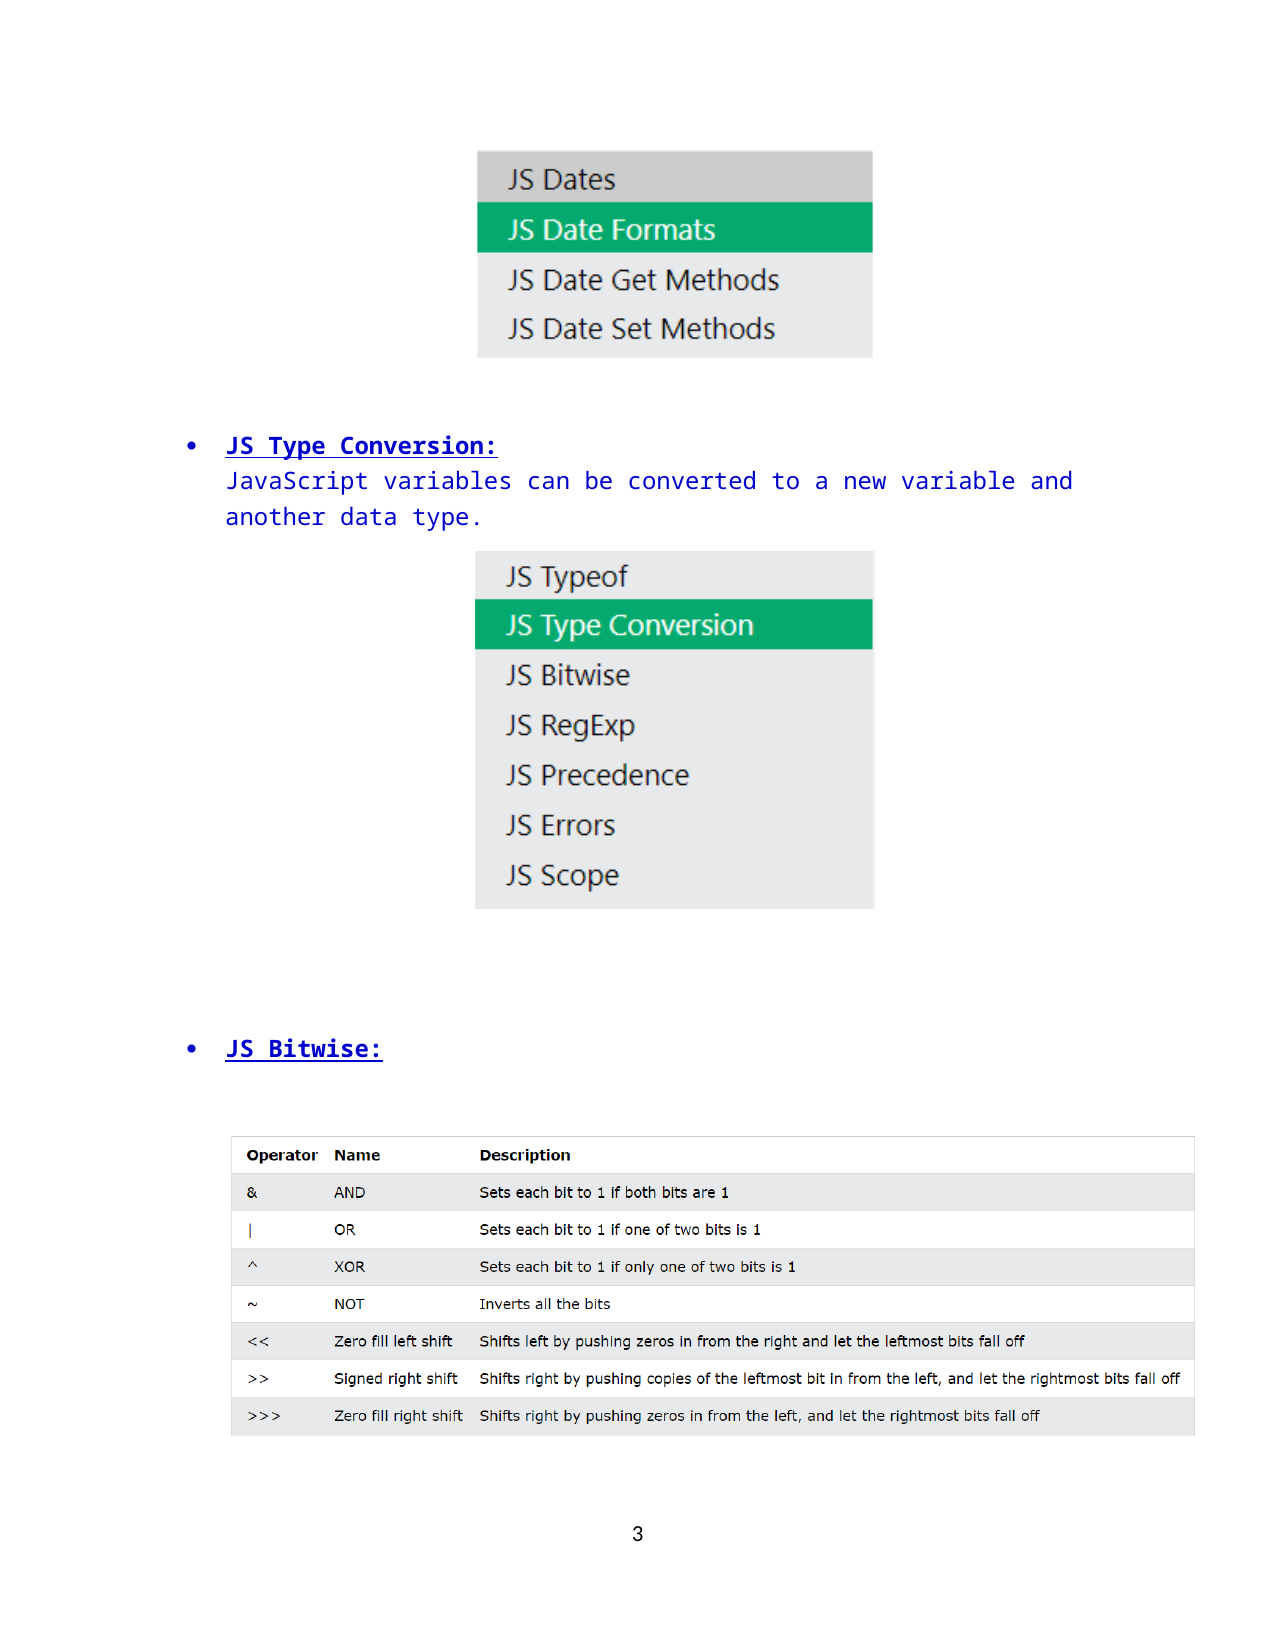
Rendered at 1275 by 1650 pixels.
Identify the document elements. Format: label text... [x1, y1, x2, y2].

picture [477, 150, 873, 358]
list JS Bitwise: [187, 1032, 1125, 1100]
picture [475, 551, 876, 909]
list JS Type Conversion: JavaScript variables can be converted to a new variable and another data type. [187, 429, 1125, 532]
picture [225, 1119, 1200, 1442]
